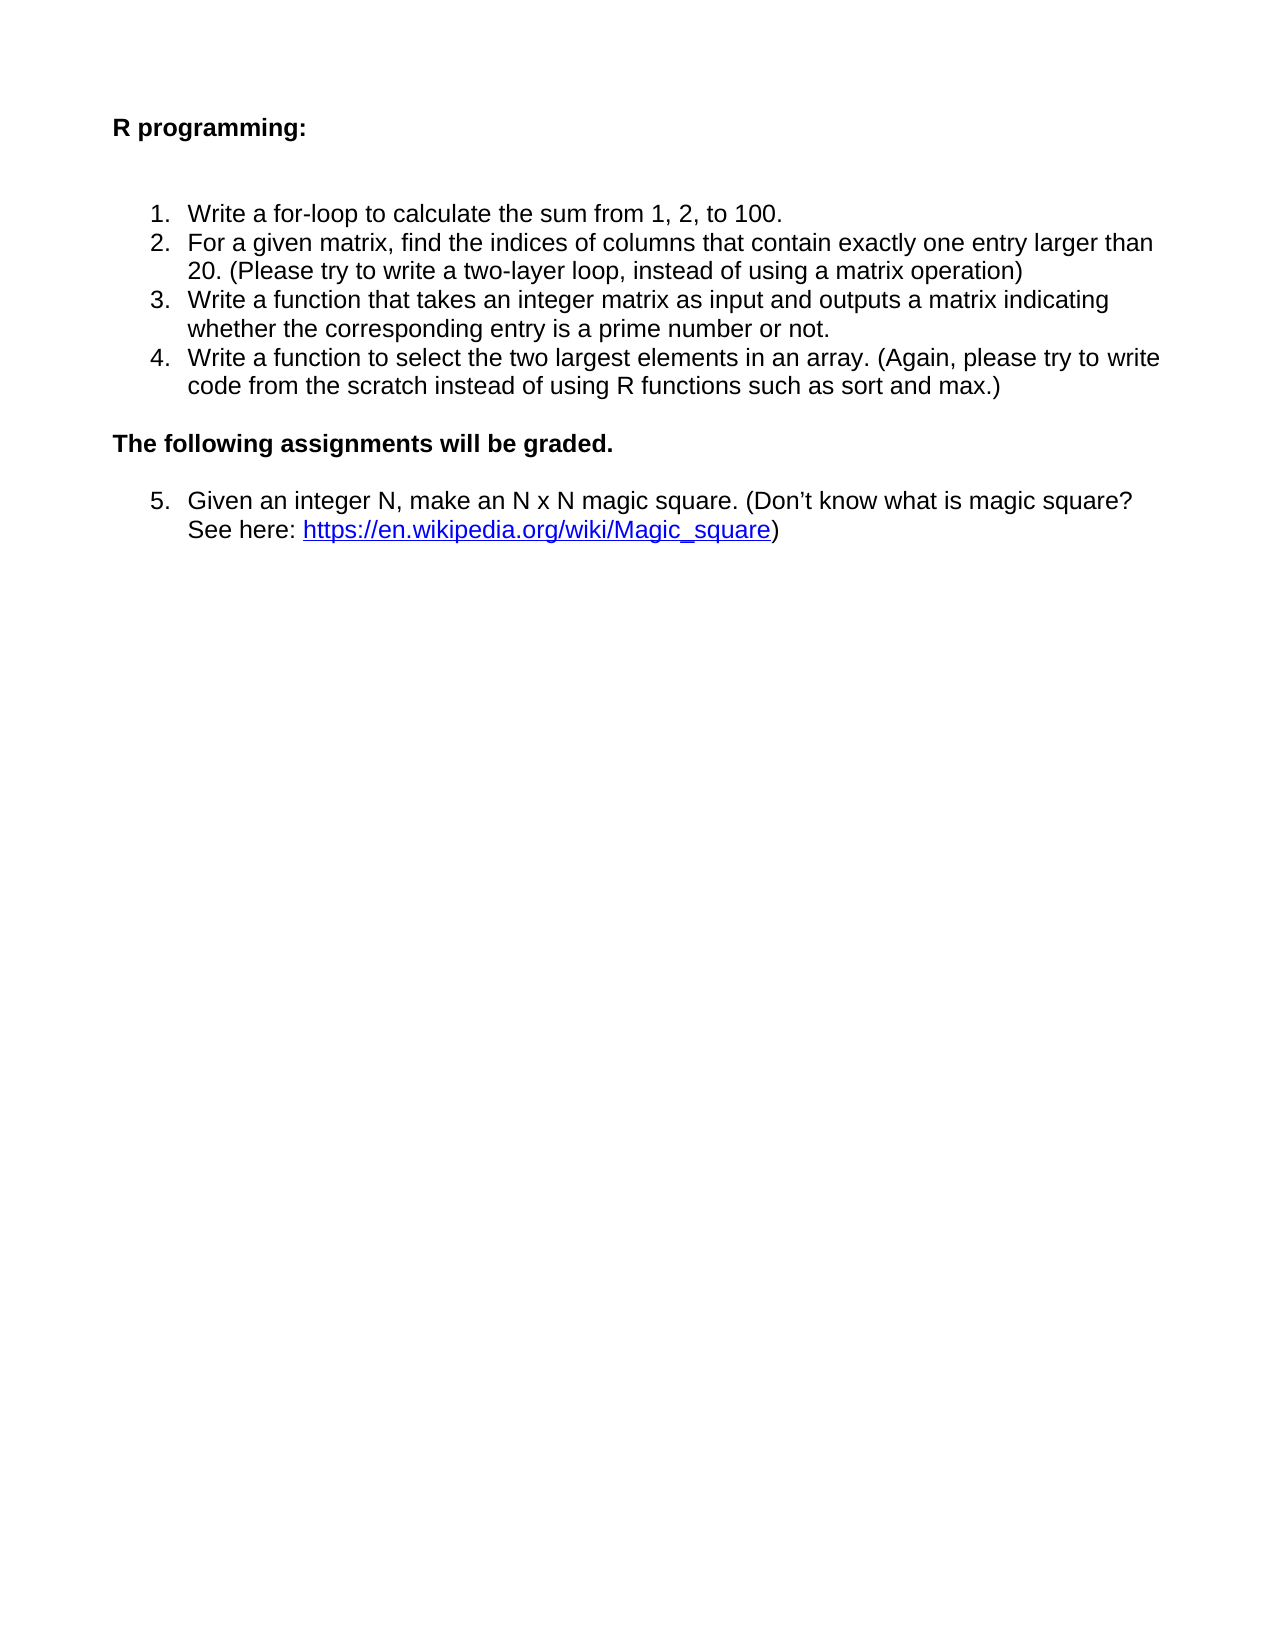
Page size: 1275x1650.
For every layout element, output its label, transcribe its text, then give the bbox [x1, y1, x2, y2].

text The following assignments will be graded. [112, 429, 1162, 457]
list Write a function to select the two largest elements in an array. (Again, please try to write code from the scratch instead of using R functions such as sort and max.) [150, 342, 1162, 400]
text R programming: [112, 112, 1162, 141]
list Write a function that takes an integer matrix as input and outputs a matrix indicating whether the corresponding entry is a prime number or not. [150, 285, 1162, 342]
list Given an integer N, make an N x N magic square. (Don’t know what is magic square? See here: https://en.wikipedia.org/wiki/Magic_square) [150, 486, 1162, 544]
list For a given matrix, find the indices of columns that contain exactly one entry larger than 20. (Please try to write a two-layer loop, instead of using a matrix operation) [150, 227, 1162, 285]
list Write a for-loop to calculate the sum from 1, 2, to 100. [150, 199, 1162, 227]
